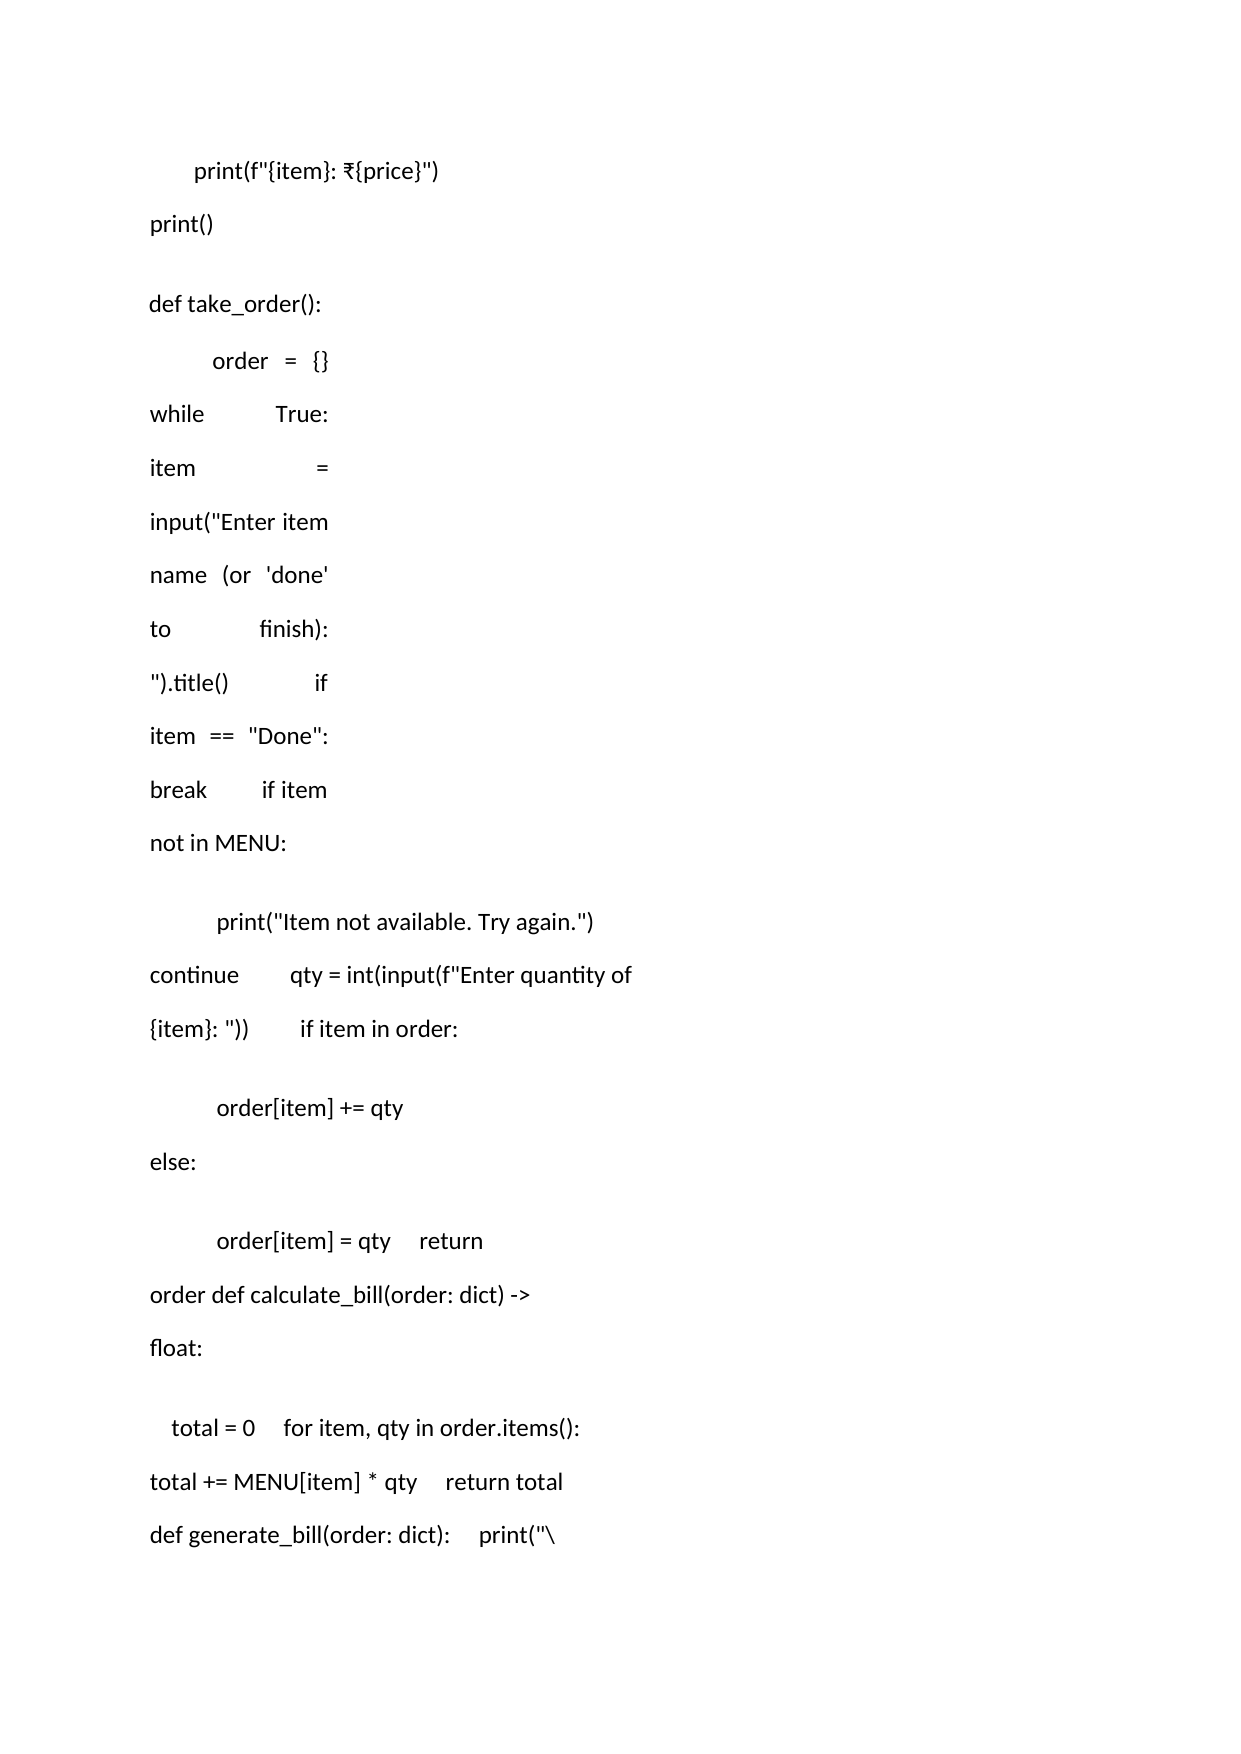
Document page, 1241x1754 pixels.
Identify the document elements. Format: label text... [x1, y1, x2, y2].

text print("Item not available. Try again.") continue qty = int(input(f"Enter quantity of {item}: ")) if item in order: [148, 906, 647, 1043]
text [148, 1412, 586, 1550]
text print(f"{item}: ₹{price}") print() [148, 155, 510, 239]
text order = {} while True: item = input("Enter item name (or 'done' to finish): ").title() if item == "Done": break if item not in MENU: [148, 345, 328, 858]
text order[item] += qty else: [148, 1092, 457, 1176]
text def take_order(): [148, 288, 1091, 318]
text order[item] = qty return order def calculate_bill(order: dict) -> float: [148, 1225, 533, 1363]
